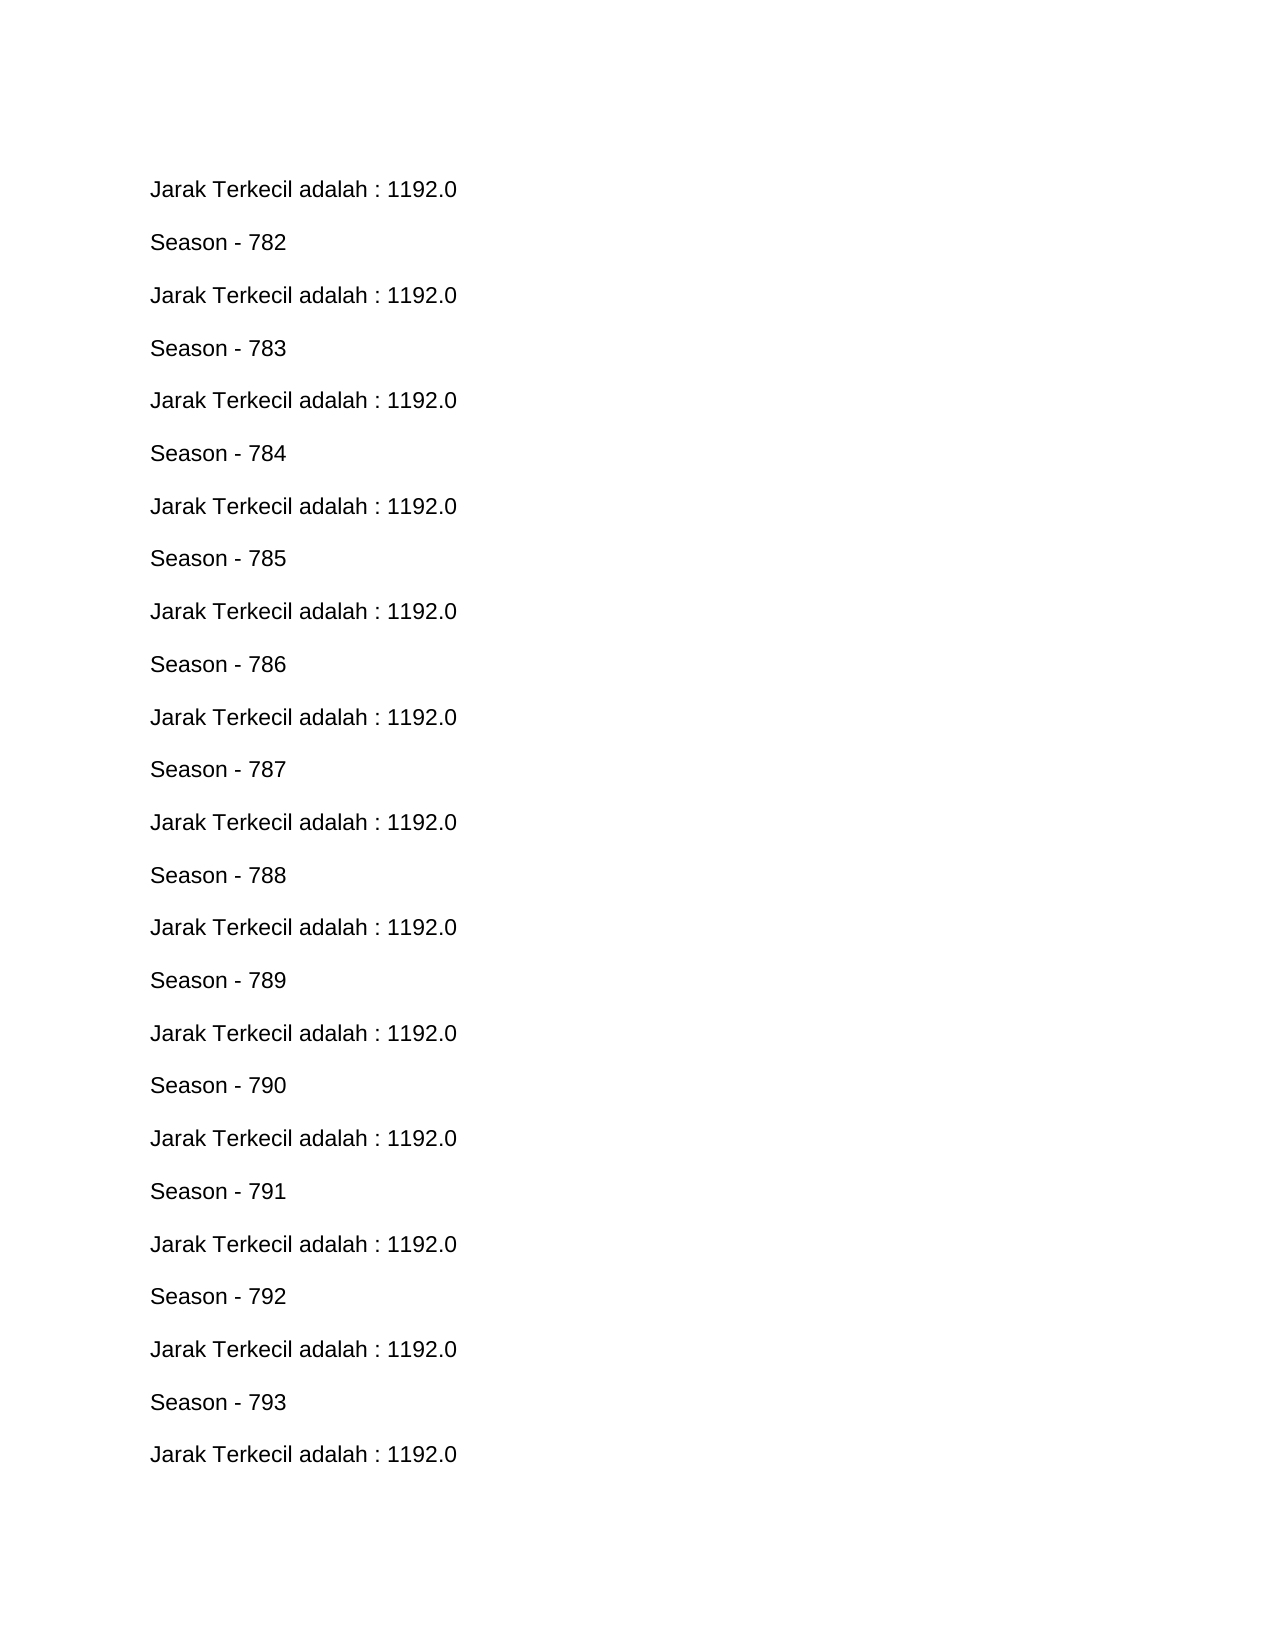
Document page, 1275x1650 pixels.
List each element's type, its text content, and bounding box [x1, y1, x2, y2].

text Jarak Terkecil adalah : 1192.0 [150, 598, 1125, 624]
text Season - 788 [150, 862, 1125, 888]
text Jarak Terkecil adalah : 1192.0 [150, 703, 1125, 730]
text Season - 790 [150, 1072, 1125, 1099]
text Jarak Terkecil adalah : 1192.0 [150, 809, 1125, 835]
text Season - 787 [150, 756, 1125, 782]
text Season - 784 [150, 440, 1125, 466]
text Jarak Terkecil adalah : 1192.0 [150, 493, 1125, 519]
text Jarak Terkecil adalah : 1192.0 [150, 387, 1125, 413]
text Season - 782 [150, 229, 1125, 255]
text Jarak Terkecil adalah : 1192.0 [150, 1441, 1125, 1468]
text Season - 792 [150, 1283, 1125, 1309]
text Jarak Terkecil adalah : 1192.0 [150, 1336, 1125, 1362]
text Season - 786 [150, 651, 1125, 677]
text Jarak Terkecil adalah : 1192.0 [150, 176, 1125, 203]
text Season - 789 [150, 967, 1125, 993]
text Jarak Terkecil adalah : 1192.0 [150, 1231, 1125, 1257]
text Season - 783 [150, 334, 1125, 361]
text Jarak Terkecil adalah : 1192.0 [150, 1020, 1125, 1046]
text Jarak Terkecil adalah : 1192.0 [150, 282, 1125, 308]
text Season - 791 [150, 1178, 1125, 1204]
text Jarak Terkecil adalah : 1192.0 [150, 1125, 1125, 1151]
text Season - 785 [150, 545, 1125, 572]
text Jarak Terkecil adalah : 1192.0 [150, 914, 1125, 941]
text Season - 793 [150, 1389, 1125, 1415]
